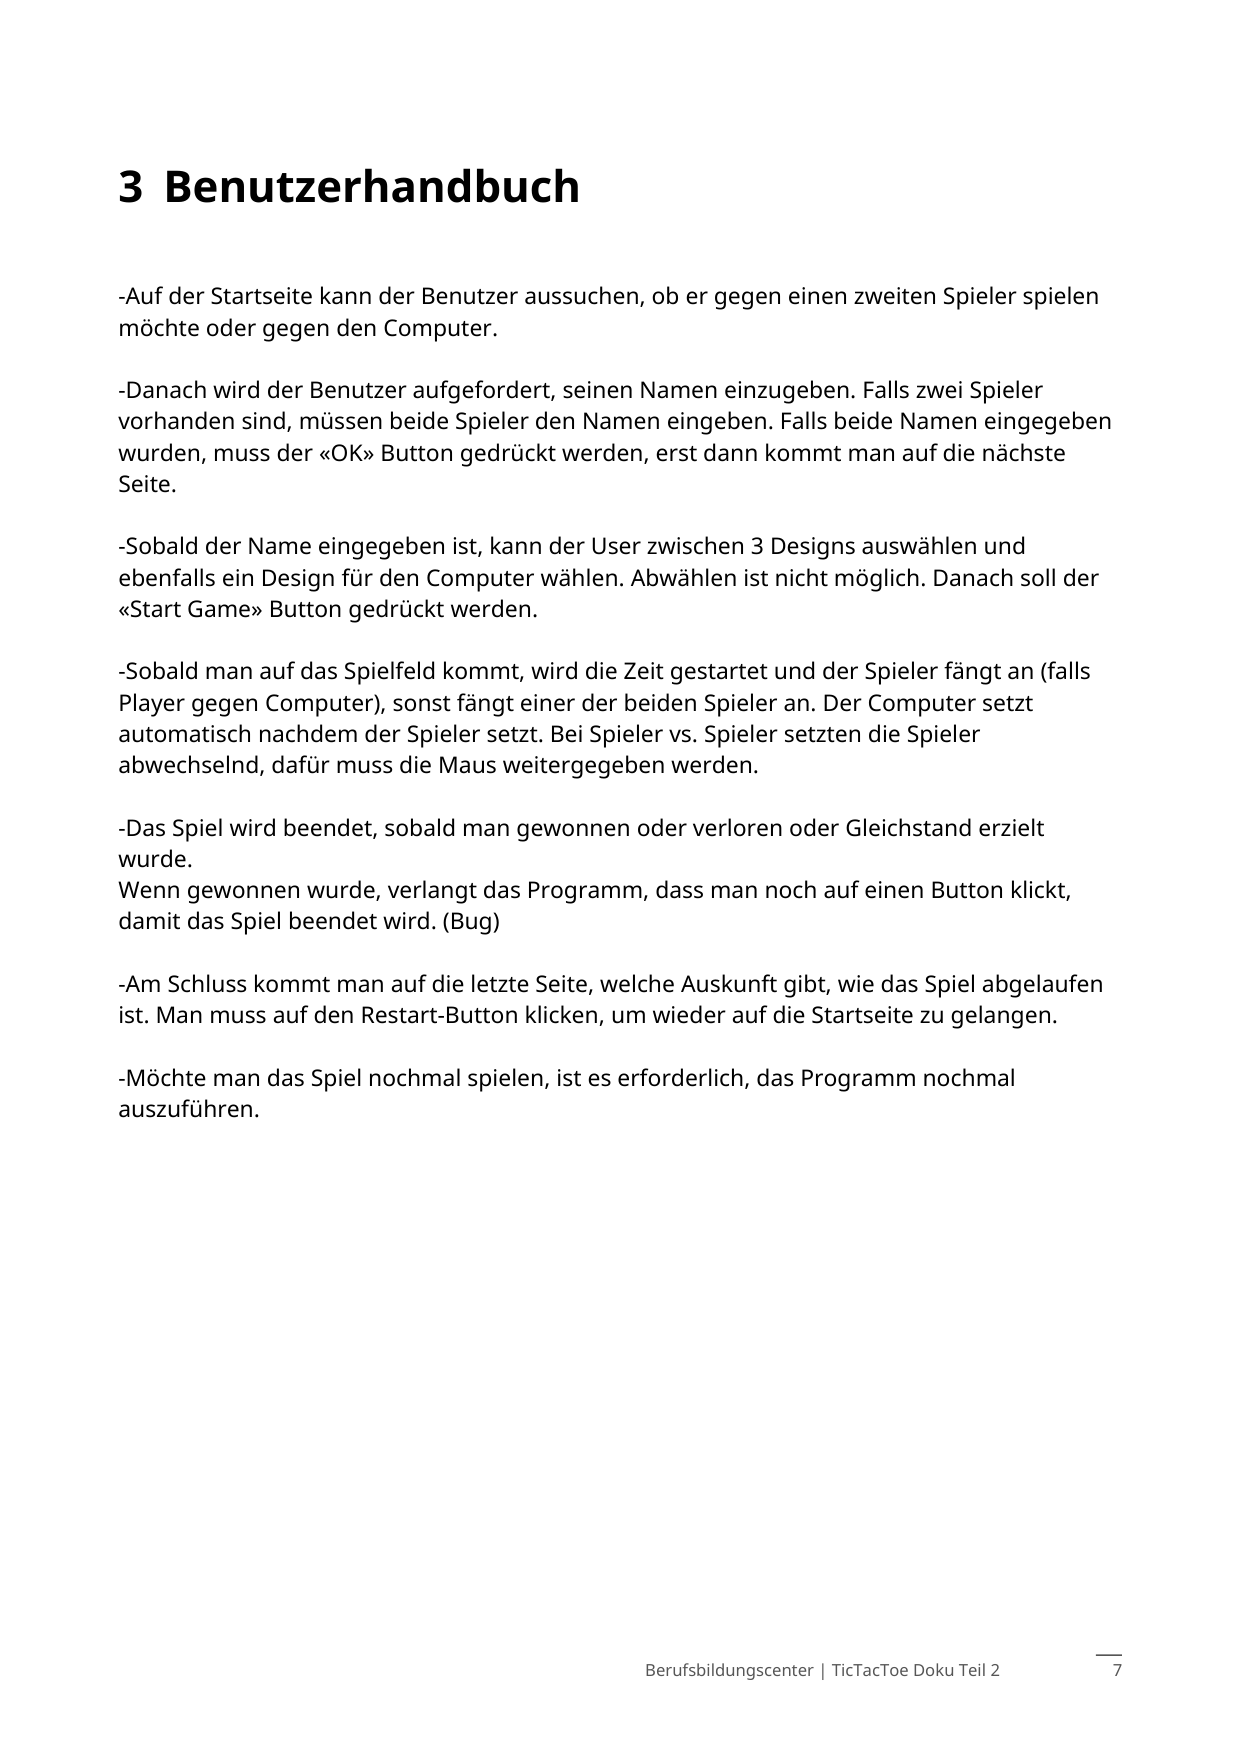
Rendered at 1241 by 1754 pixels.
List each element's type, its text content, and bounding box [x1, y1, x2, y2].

text -Das Spiel wird beendet, sobald man gewonnen oder verloren oder Gleichstand erzielt wurde. [118, 812, 1122, 874]
text -Am Schluss kommt man auf die letzte Seite, welche Auskunft gibt, wie das Spiel abgelaufen ist. Man muss auf den Restart-Button klicken, um wieder auf die Startseite zu gelangen. [118, 968, 1122, 1030]
text -Danach wird der Benutzer aufgefordert, seinen Namen einzugeben. Falls zwei Spieler vorhanden sind, müssen beide Spieler den Namen eingeben. Falls beide Namen eingegeben wurden, muss der «OK» Button gedrückt werden, erst dann kommt man auf die nächste Seite. [118, 374, 1122, 499]
text -Sobald man auf das Spielfeld kommt, wird die Zeit gestartet und der Spieler fängt an (falls Player gegen Computer), sonst fängt einer der beiden Spieler an. Der Computer setzt automatisch nachdem der Spieler setzt. Bei Spieler vs. Spieler setzten die Spieler abwechselnd, dafür muss die Maus weitergegeben werden. [118, 655, 1122, 780]
subtitle Benutzerhandbuch [118, 156, 1122, 215]
text -Auf der Startseite kann der Benutzer aussuchen, ob er gegen einen zweiten Spieler spielen möchte oder gegen den Computer. [118, 280, 1122, 343]
text -Möchte man das Spiel nochmal spielen, ist es erforderlich, das Programm nochmal auszuführen. [118, 1062, 1122, 1124]
text Wenn gewonnen wurde, verlangt das Programm, dass man noch auf einen Button klickt, damit das Spiel beendet wird. (Bug) [118, 874, 1122, 937]
text -Sobald der Name eingegeben ist, kann der User zwischen 3 Designs auswählen und ebenfalls ein Design für den Computer wählen. Abwählen ist nicht möglich. Danach soll der «Start Game» Button gedrückt werden. [118, 530, 1122, 624]
